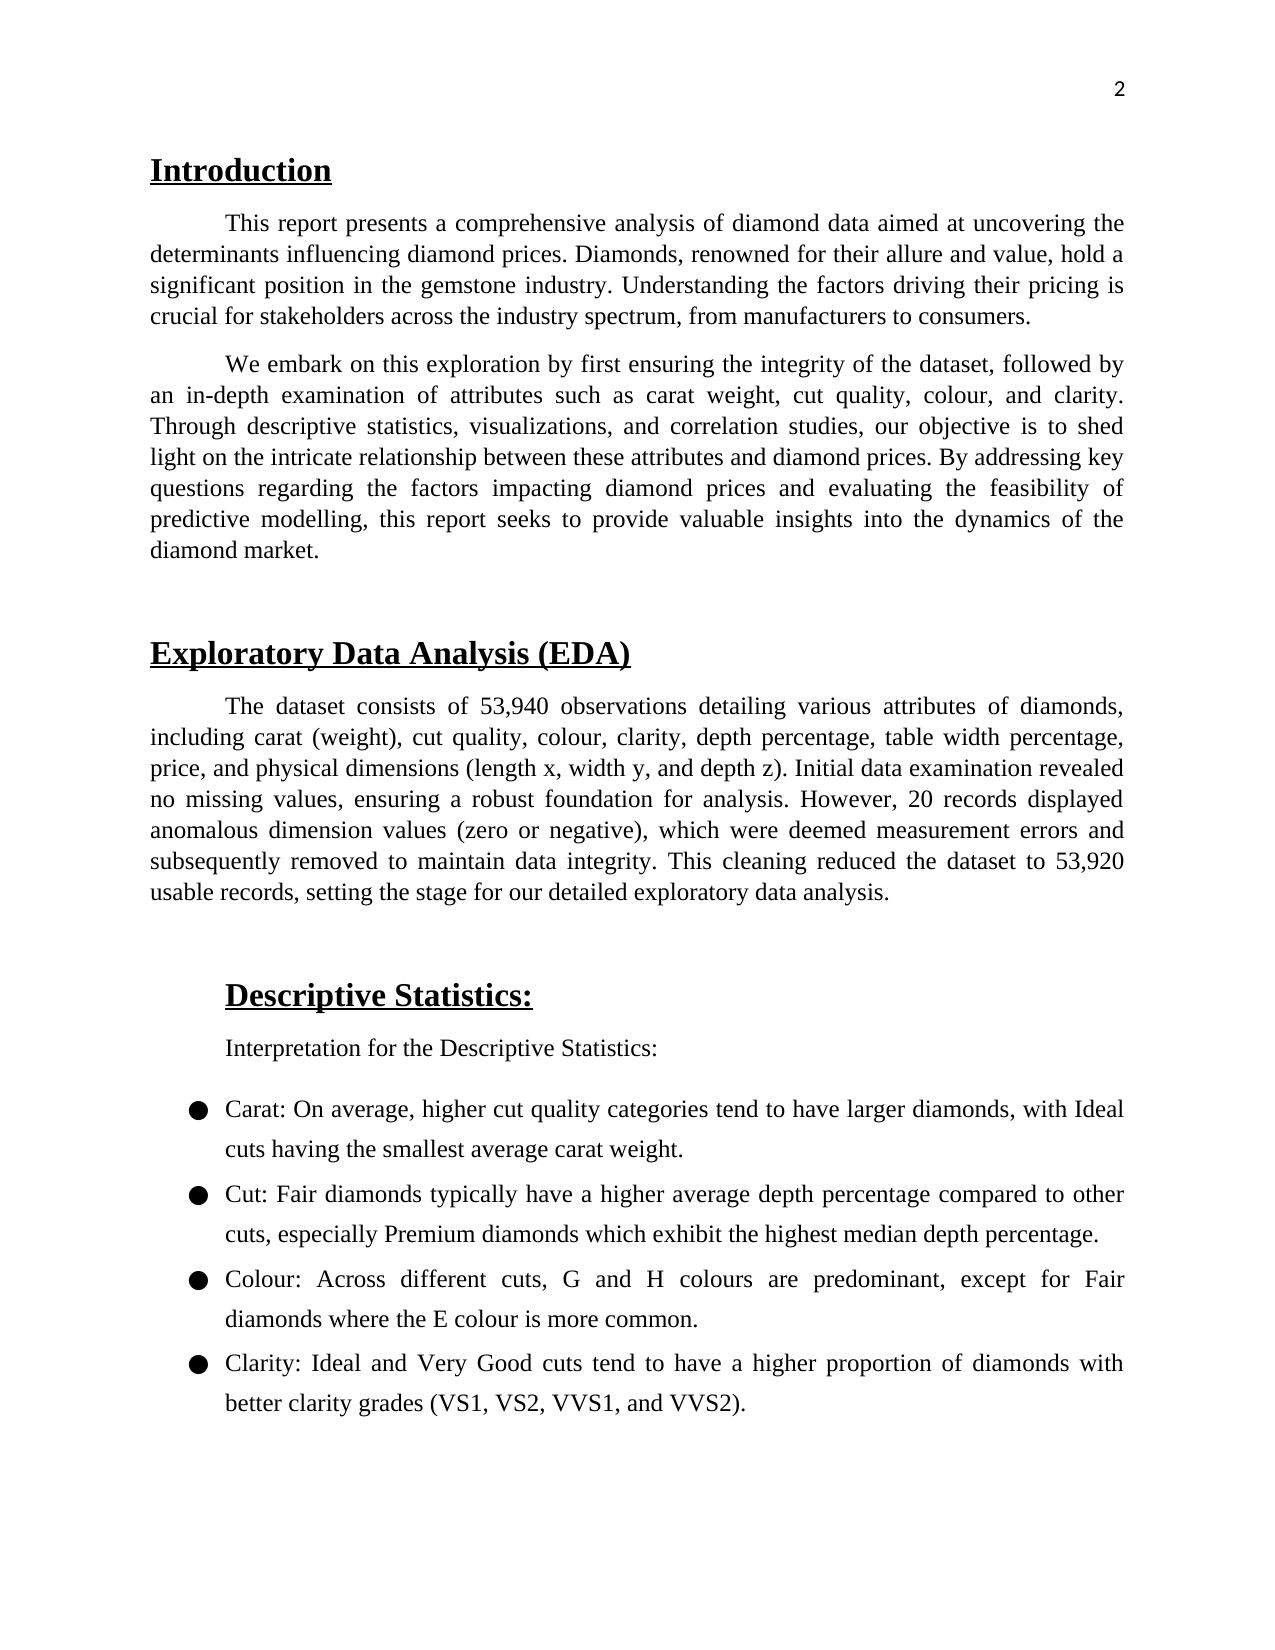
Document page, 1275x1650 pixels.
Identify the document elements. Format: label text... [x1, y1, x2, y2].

text We embark on this exploration by first ensuring the integrity of the dataset, followed by an in-depth examination of attributes such as carat weight, cut quality, colour, and clarity. Through descriptive statistics, visualizations, and correlation studies, our objective is to shed light on the intricate relationship between these attributes and diamond prices. By addressing key questions regarding the factors impacting diamond prices and evaluating the feasibility of predictive modelling, this report seeks to provide valuable insights into the dynamics of the diamond market. [150, 349, 1125, 564]
text Descriptive Statistics: [150, 975, 1125, 1013]
list Cut: Fair diamonds typically have a higher average depth percentage compared to other cuts, especially Premium diamonds which exhibit the highest median depth percentage. [187, 1166, 1125, 1248]
list Clarity: Ideal and Very Good cuts tend to have a higher proportion of diamonds with better clarity grades (VS1, VS2, VVS1, and VVS2). [187, 1335, 1125, 1417]
text The dataset consists of 53,940 observations detailing various attributes of diamonds, including carat (weight), cut quality, colour, clarity, depth percentage, table width percentage, price, and physical dimensions (length x, width y, and depth z). Initial data examination revealed no missing values, ensuring a robust foundation for analysis. However, 20 records displayed anomalous dimension values (zero or negative), which were deemed measurement errors and subsequently removed to maintain data integrity. This cleaning reduced the dataset to 53,920 usable records, setting the stage for our detailed exploratory data analysis. [150, 691, 1125, 906]
list Carat: On average, higher cut quality categories tend to have larger diamonds, with Ideal cuts having the smallest average carat weight. [187, 1081, 1125, 1163]
list Colour: Across different cuts, G and H colours are predominant, except for Fair diamonds where the E colour is more common. [187, 1250, 1125, 1332]
text Exploratory Data Analysis (EDA) [150, 633, 1125, 671]
text Introduction [150, 150, 1125, 188]
text This report presents a comprehensive analysis of diamond data aimed at uncovering the determinants influencing diamond prices. Diamonds, renowned for their allure and value, hold a significant position in the gemstone industry. Understanding the factors driving their pricing is crucial for stakeholders across the industry spectrum, from manufacturers to consumers. [150, 208, 1125, 330]
text Interpretation for the Descriptive Statistics: [150, 1033, 1125, 1062]
